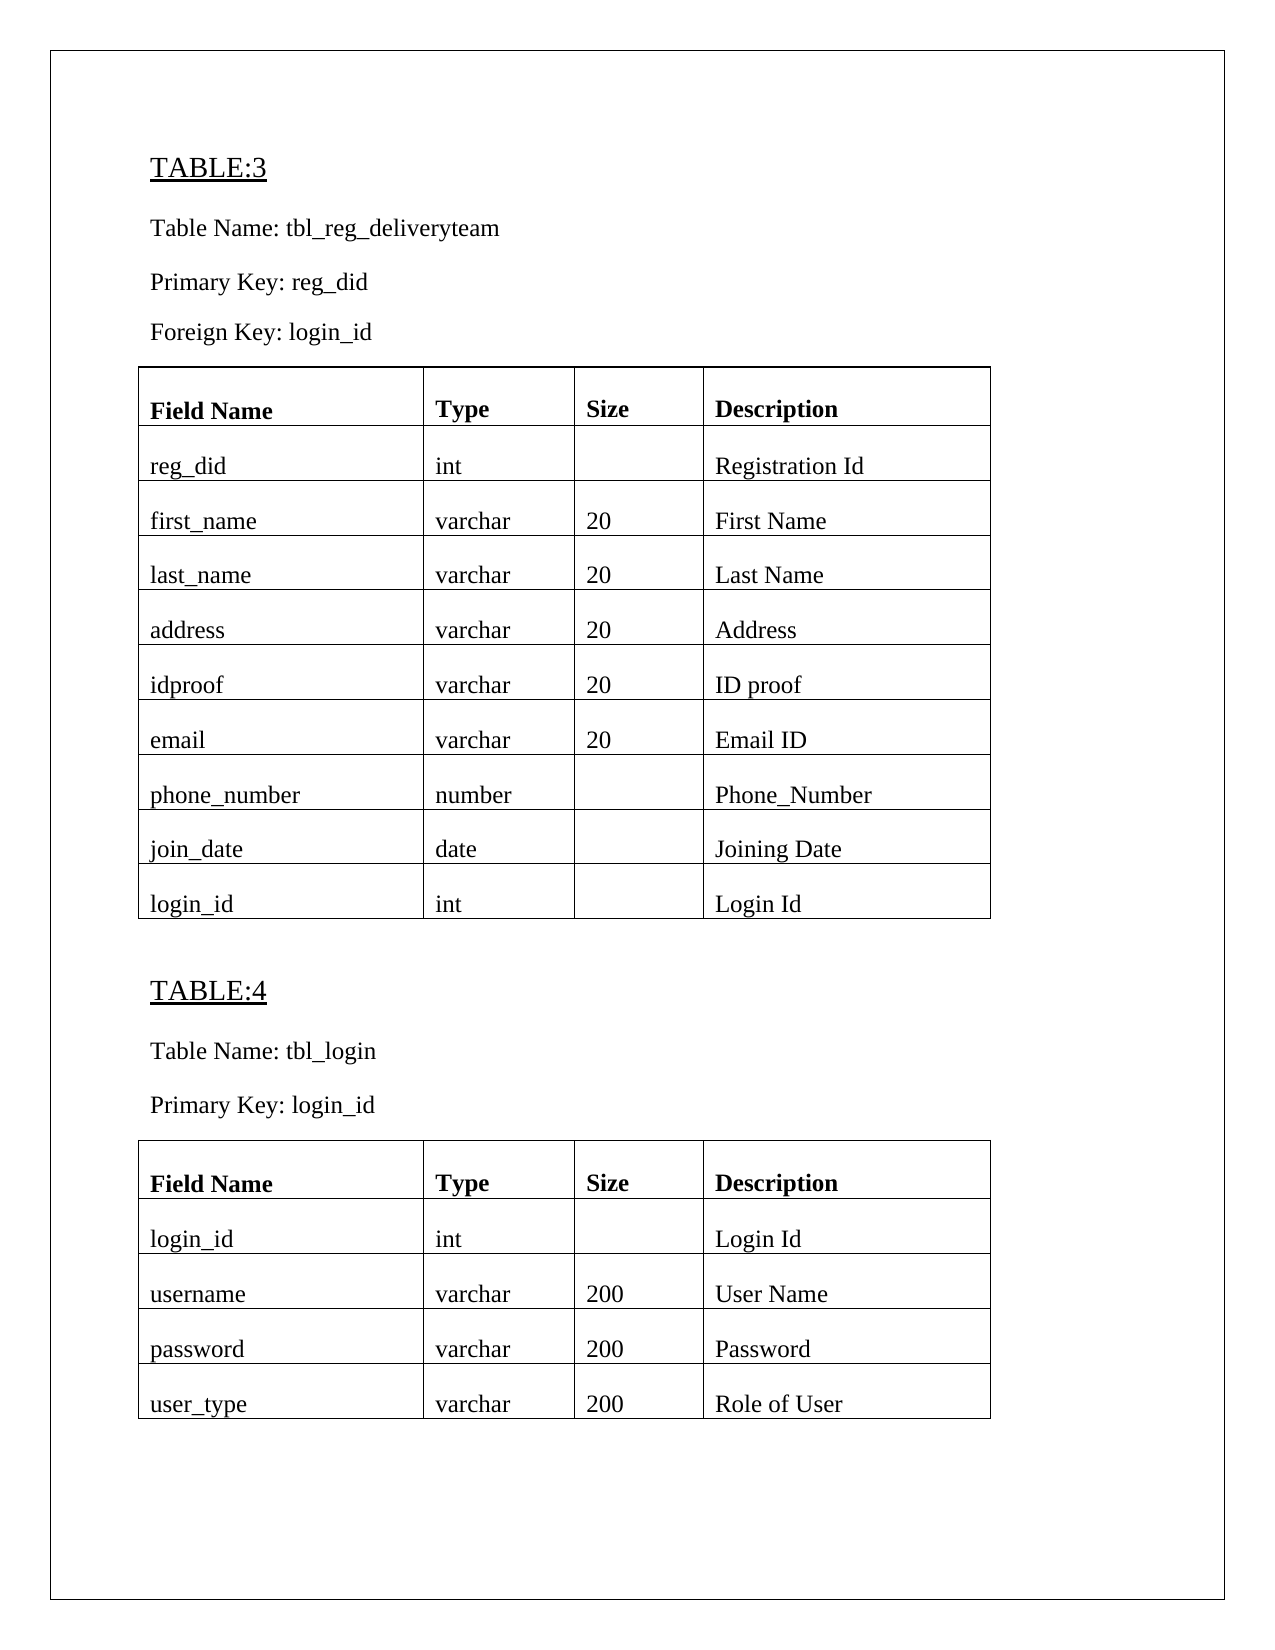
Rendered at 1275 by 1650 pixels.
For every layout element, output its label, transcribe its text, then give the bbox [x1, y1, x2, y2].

table_cell user_type [139, 1364, 423, 1417]
table_cell varchar [424, 645, 574, 699]
table_cell 20 [575, 700, 703, 754]
table_cell 200 [575, 1309, 703, 1363]
table_cell varchar [424, 590, 574, 644]
table_header Size [575, 1141, 703, 1198]
table_cell 20 [575, 590, 703, 644]
table_header Size [575, 368, 703, 425]
table_cell 20 [575, 536, 703, 589]
table_cell varchar [424, 700, 574, 754]
table_cell reg_did [139, 426, 423, 480]
table_cell join_date [139, 810, 423, 863]
table_cell login_id [139, 1199, 423, 1253]
table_cell Email ID [704, 700, 990, 754]
table_cell varchar [424, 1254, 574, 1308]
table_cell int [424, 1199, 574, 1253]
table_cell int [424, 426, 574, 480]
table_cell 200 [575, 1364, 703, 1417]
table_cell int [424, 864, 574, 918]
table_cell [575, 810, 703, 863]
table_cell address [139, 590, 423, 644]
text Table Name: tbl_login [150, 1036, 1125, 1065]
table_cell Login Id [704, 864, 990, 918]
table_cell 20 [575, 645, 703, 699]
table_cell Password [704, 1309, 990, 1363]
table_cell [575, 755, 703, 808]
table_cell varchar [424, 481, 574, 534]
table_cell Phone_Number [704, 755, 990, 808]
table_cell [575, 864, 703, 918]
table_cell 20 [575, 481, 703, 534]
table_cell email [139, 700, 423, 754]
text Primary Key: reg_did [150, 267, 1125, 296]
table_cell last_name [139, 536, 423, 589]
table_cell [575, 1199, 703, 1253]
table_cell Last Name [704, 536, 990, 589]
table_cell Role of User [704, 1364, 990, 1417]
text Foreign Key: login_id [150, 317, 1125, 346]
table_cell Registration Id [704, 426, 990, 480]
table_cell username [139, 1254, 423, 1308]
table_header Description [704, 1141, 990, 1198]
table_cell Joining Date [704, 810, 990, 863]
table_cell number [424, 755, 574, 808]
table_header Field Name [139, 368, 423, 425]
table_cell varchar [424, 1364, 574, 1417]
table_cell idproof [139, 645, 423, 699]
table_cell varchar [424, 536, 574, 589]
table_cell First Name [704, 481, 990, 534]
table_cell login_id [139, 864, 423, 918]
table_cell password [139, 1309, 423, 1363]
table_header Type [424, 1141, 574, 1198]
table_cell Login Id [704, 1199, 990, 1253]
text Primary Key: login_id [150, 1090, 1125, 1119]
table_cell varchar [424, 1309, 574, 1363]
table_cell date [424, 810, 574, 863]
table_header Description [704, 368, 990, 425]
table_cell Address [704, 590, 990, 644]
table_cell phone_number [139, 755, 423, 808]
table_header Type [424, 368, 574, 425]
table_header Field Name [139, 1141, 423, 1198]
table_cell [575, 426, 703, 480]
table_cell 200 [575, 1254, 703, 1308]
table_cell User Name [704, 1254, 990, 1308]
text TABLE:4 [150, 973, 1125, 1006]
table_cell first_name [139, 481, 423, 534]
table_cell ID proof [704, 645, 990, 699]
text Table Name: tbl_reg_deliveryteam [150, 213, 1125, 242]
text TABLE:3 [150, 150, 1125, 183]
